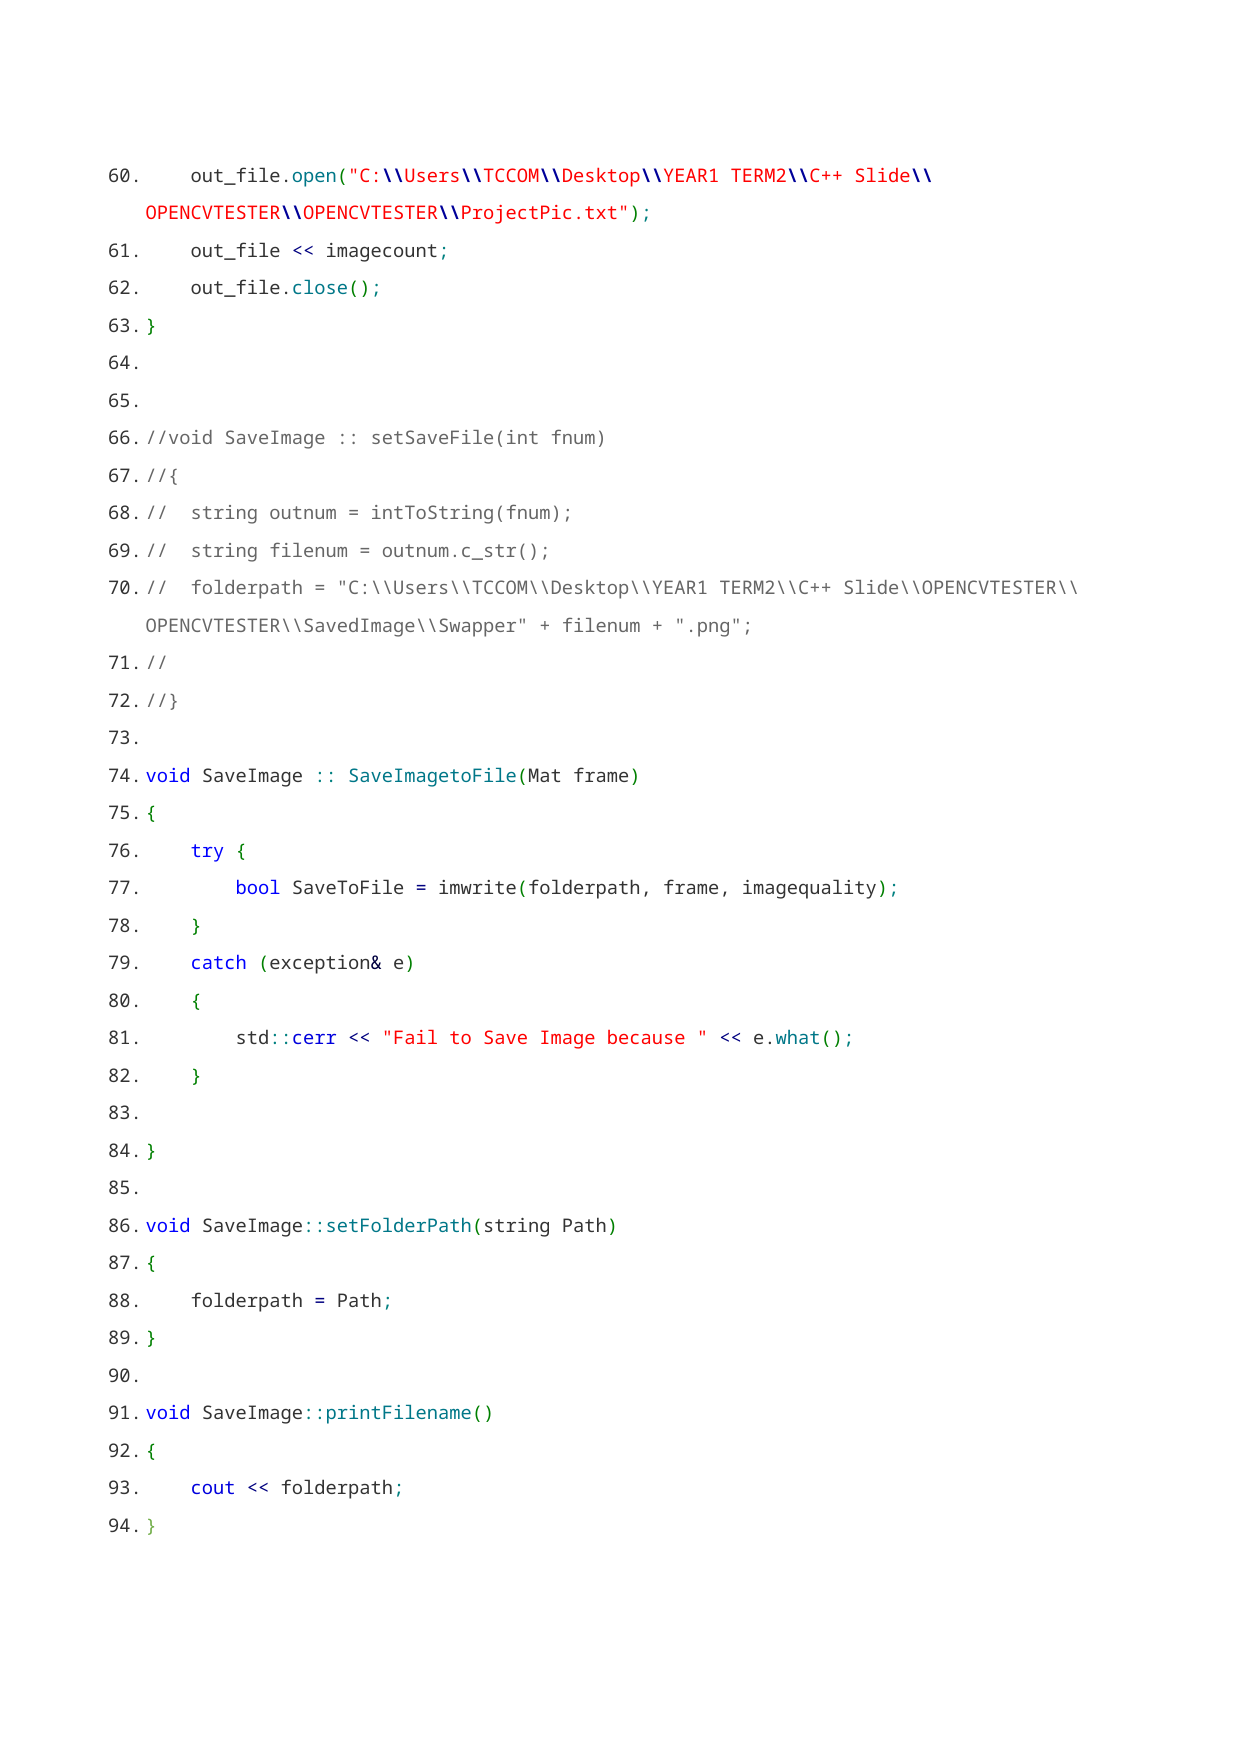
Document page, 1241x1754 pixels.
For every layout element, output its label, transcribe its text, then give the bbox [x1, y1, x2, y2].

list } [108, 1125, 1090, 1162]
list } [108, 1050, 1090, 1087]
list out_file.close(); [108, 262, 1090, 300]
list // string outnum = intToString(fnum); [108, 487, 1090, 525]
list void SaveImage::setFolderPath(string Path) [108, 1200, 1090, 1237]
list // string filenum = outnum.c_str(); [108, 525, 1090, 562]
list //{ [108, 450, 1090, 487]
list void SaveImage::printFilename() [108, 1387, 1090, 1425]
list { [108, 787, 1090, 825]
list //void SaveImage :: setSaveFile(int fnum) [108, 412, 1090, 450]
list bool SaveToFile = imwrite(folderpath, frame, imagequality); [108, 862, 1090, 900]
list // [108, 637, 1090, 675]
list } [108, 900, 1090, 937]
list void SaveImage :: SaveImagetoFile(Mat frame) [108, 750, 1090, 787]
list { [108, 975, 1090, 1012]
list // folderpath = "C:\\Users\\TCCOM\\Desktop\\YEAR1 TERM2\\C++ Slide\\OPENCVTESTER\\OPENCVTESTER\\SavedImage\\Swapper" + filenum + ".png"; [108, 562, 1090, 637]
list std::cerr << "Fail to Save Image because " << e.what(); [108, 1012, 1090, 1050]
list { [108, 1425, 1090, 1462]
list try { [108, 825, 1090, 862]
list out_file.open("C:\\Users\\TCCOM\\Desktop\\YEAR1 TERM2\\C++ Slide\\OPENCVTESTER\\OPENCVTESTER\\ProjectPic.txt"); [108, 150, 1090, 225]
list } [108, 1312, 1090, 1350]
list //} [108, 675, 1090, 712]
list out_file << imagecount; [108, 225, 1090, 262]
list folderpath = Path; [108, 1275, 1090, 1312]
list } [108, 1500, 1090, 1537]
list catch (exception& e) [108, 937, 1090, 975]
list cout << folderpath; [108, 1462, 1090, 1500]
list { [108, 1237, 1090, 1275]
list } [108, 300, 1090, 337]
